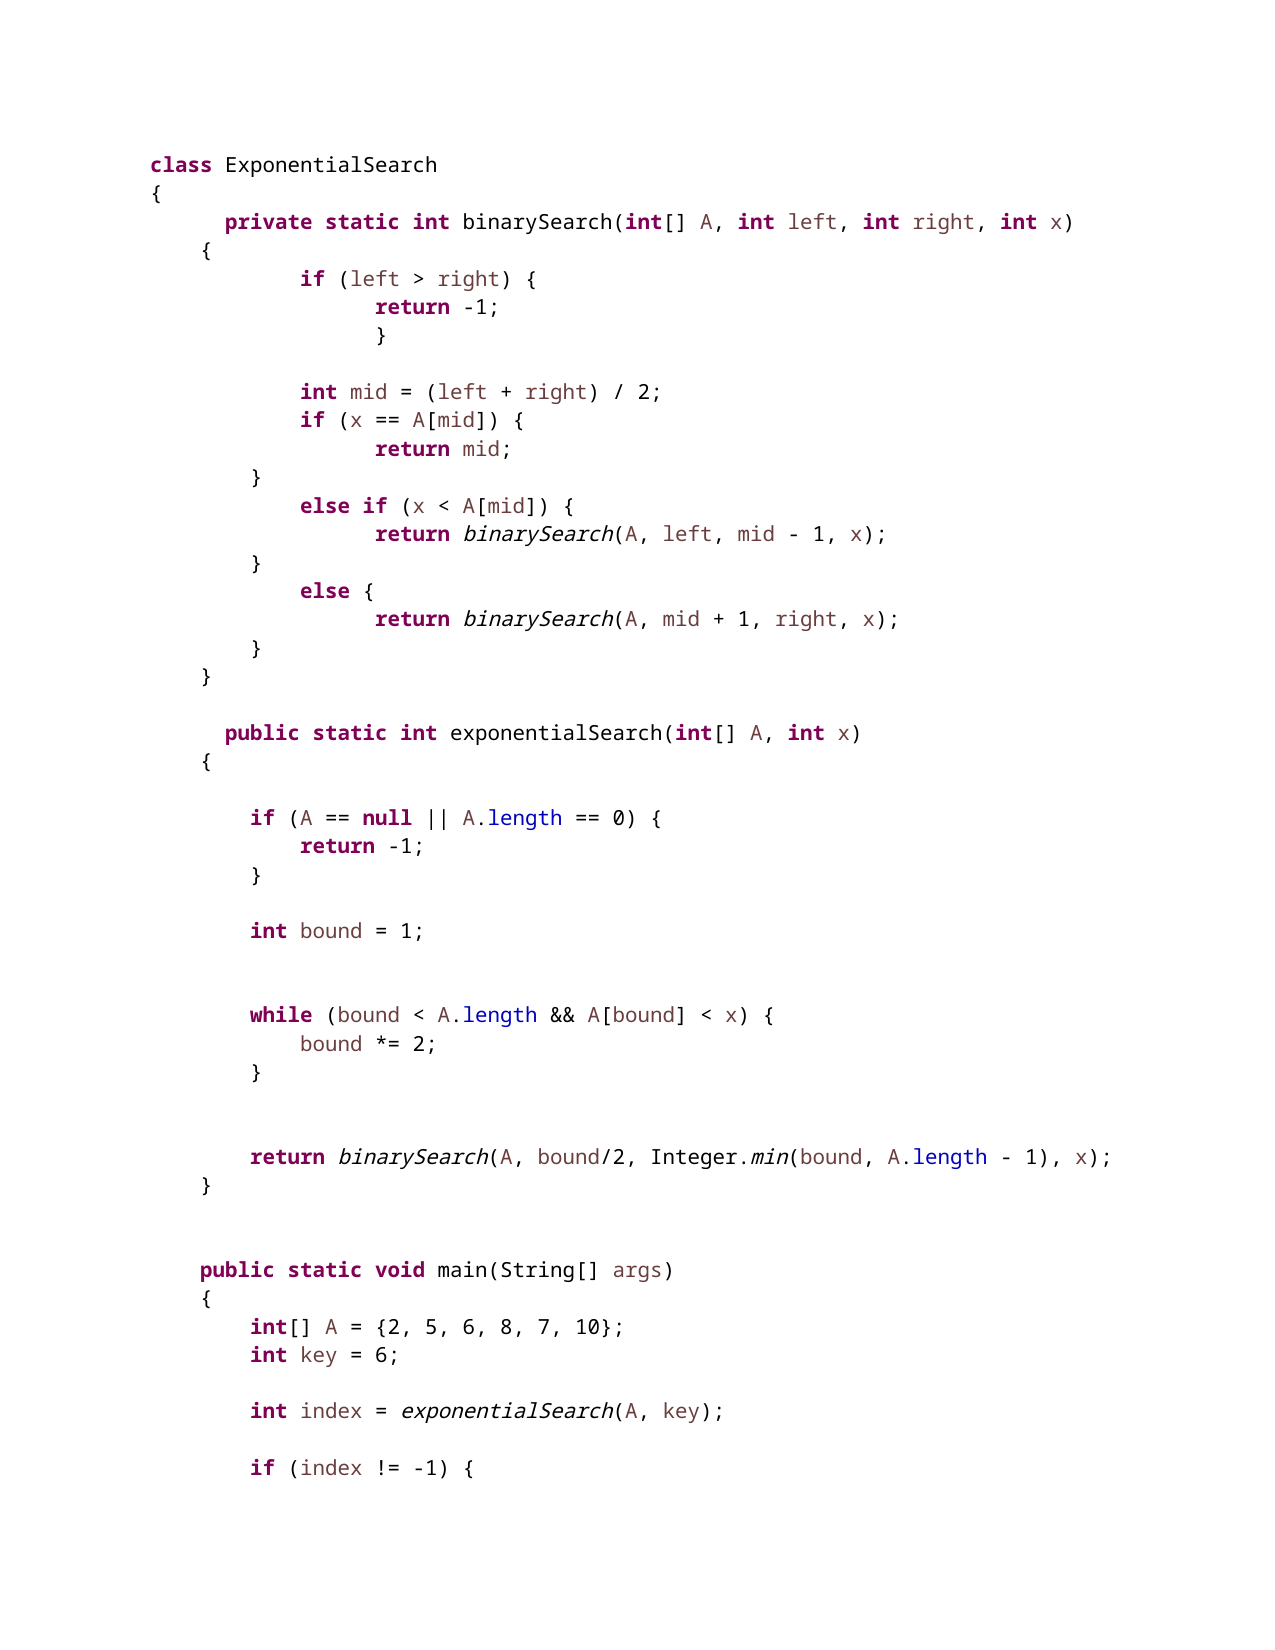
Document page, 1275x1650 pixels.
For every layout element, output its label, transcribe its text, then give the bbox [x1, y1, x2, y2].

text { [150, 235, 1125, 264]
text return -1; [150, 292, 1125, 321]
text } [150, 860, 1125, 888]
text } [150, 661, 1125, 690]
text class ExponentialSearch [150, 150, 1125, 178]
text return -1; [150, 831, 1125, 860]
text return binarySearch(A, bound/2, Integer.min(bound, A.length - 1), x); [150, 1142, 1125, 1170]
text int bound = 1; [150, 916, 1125, 944]
text if (index != -1) { [150, 1453, 1125, 1482]
text private static int binarySearch(int[] A, int left, int right, int x) [150, 207, 1125, 235]
text bound *= 2; [150, 1029, 1125, 1057]
text return binarySearch(A, mid + 1, right, x); [150, 604, 1125, 633]
text public static int exponentialSearch(int[] A, int x) [150, 718, 1125, 746]
text } [150, 633, 1125, 661]
text } [150, 1057, 1125, 1086]
text int index = exponentialSearch(A, key); [150, 1397, 1125, 1425]
text if (x == A[mid]) { [150, 406, 1125, 434]
text return binarySearch(A, left, mid - 1, x); [150, 519, 1125, 548]
text } [150, 462, 1125, 491]
text { [150, 1283, 1125, 1312]
text return mid; [150, 434, 1125, 462]
text else if (x < A[mid]) { [150, 491, 1125, 519]
text { [150, 746, 1125, 775]
text } [150, 321, 1125, 349]
text else { [150, 576, 1125, 604]
text } [150, 1170, 1125, 1199]
text if (left > right) { [150, 264, 1125, 292]
text while (bound < A.length && A[bound] < x) { [150, 1001, 1125, 1029]
text public static void main(String[] args) [150, 1255, 1125, 1283]
text int key = 6; [150, 1340, 1125, 1369]
text int[] A = {2, 5, 6, 8, 7, 10}; [150, 1312, 1125, 1340]
text int mid = (left + right) / 2; [150, 377, 1125, 406]
text { [150, 178, 1125, 207]
text if (A == null || A.length == 0) { [150, 803, 1125, 831]
text } [150, 548, 1125, 576]
